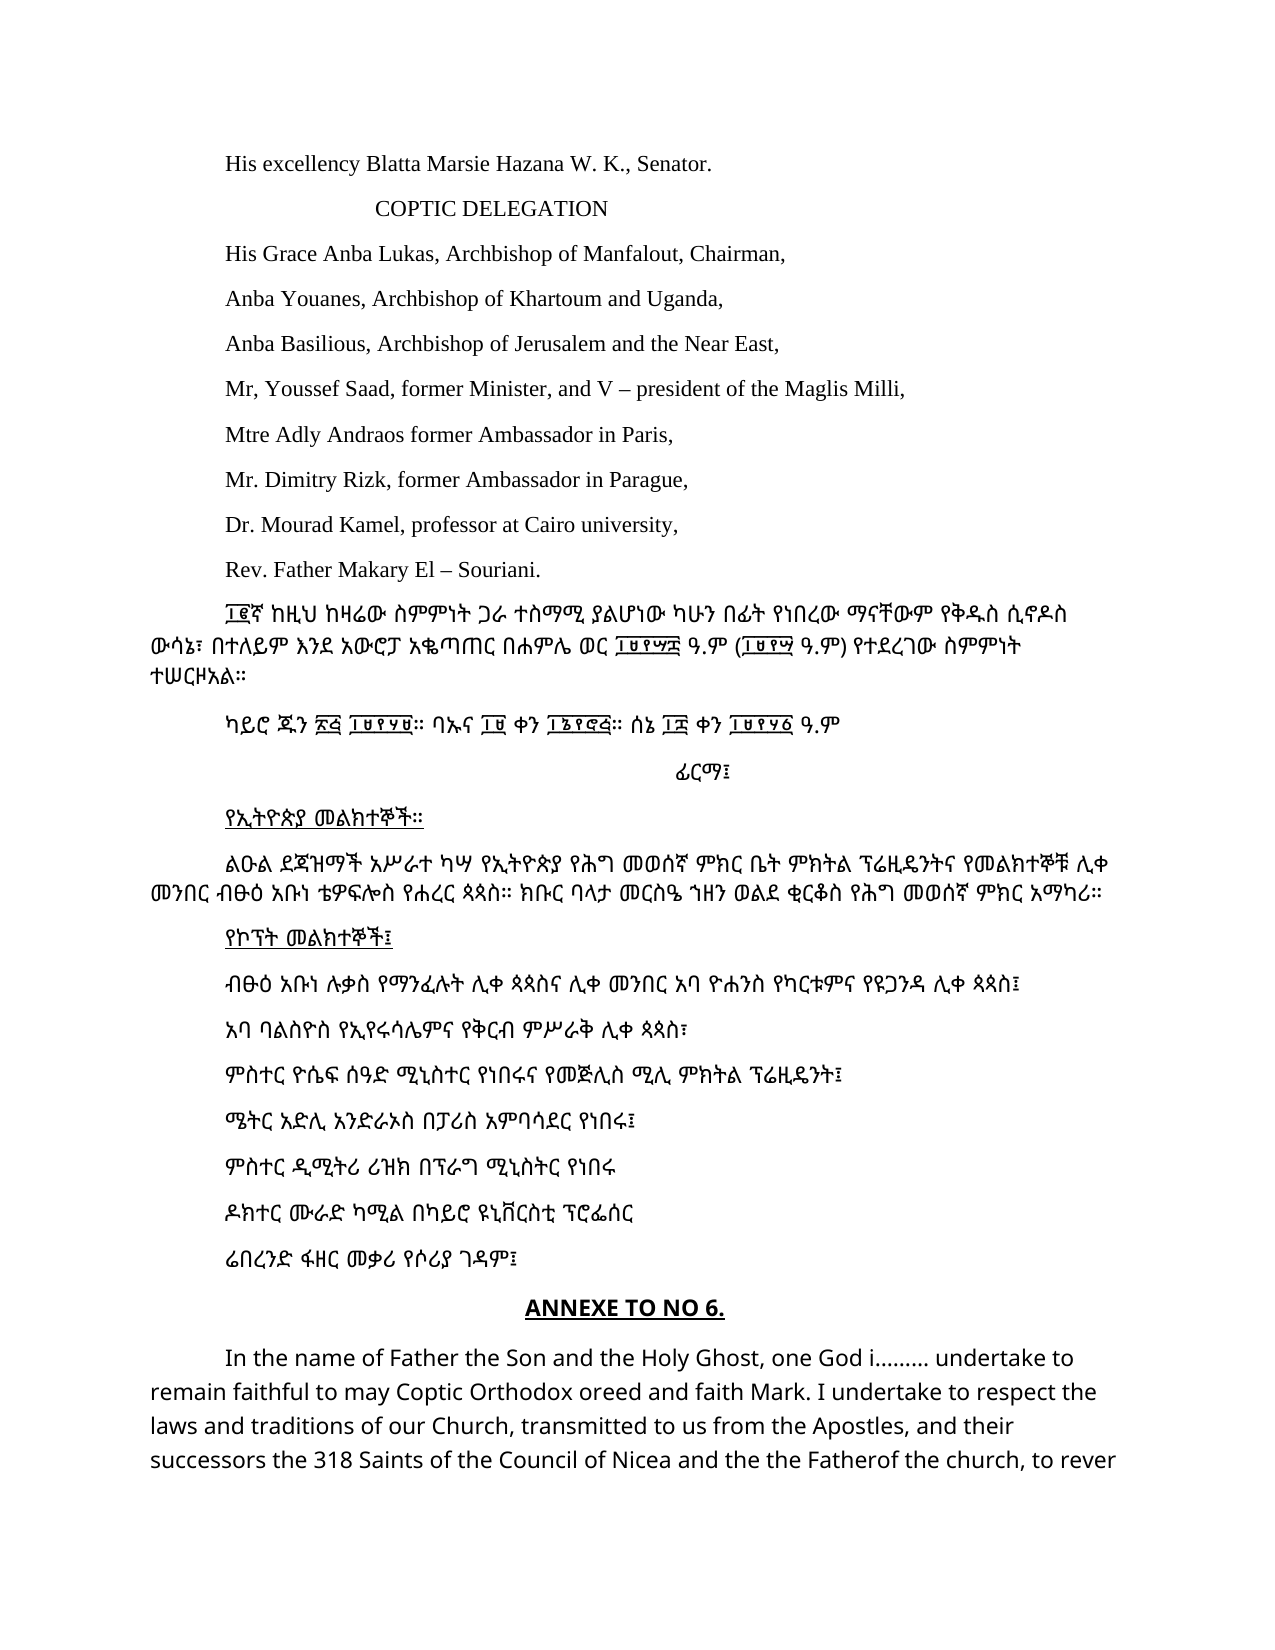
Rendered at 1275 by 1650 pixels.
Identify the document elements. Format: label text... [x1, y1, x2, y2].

text Mtre Adly Andraos former Ambassador in Paris, [150, 421, 1125, 447]
text ፊርማ፤ [150, 759, 1125, 786]
text ANNEXE TO NO 6. [150, 1292, 1125, 1323]
text ፲፪ኛ ከዚህ ከዛሬው ስምምነት ጋራ ተስማሚ ያልሆነው ካሁን በፊት የነበረው ማናቸውም የቅዱስ ሲኖዶስ ውሳኔ፣ በተለይም እንደ አውሮፓ አቈጣጠር በሐምሌ ወር ፲፱፻፵፰ ዓ.ም (፲፱፻፵ ዓ.ም) የተደረገው ስምምነት ተሠርዞአል። [150, 601, 1125, 690]
text Anba Basilious, Archbishop of Jerusalem and the Near East, [150, 330, 1125, 357]
text የኮፕት መልክተኞች፤ [150, 925, 1125, 952]
text Mr. Dimitry Rizk, former Ambassador in Parague, [150, 466, 1125, 492]
text ምስተር ዮሴፍ ሰዓድ ሚኒስተር የነበሩና የመጅሊስ ሚሊ ምክትል ፕሬዚዴንት፤ [150, 1063, 1125, 1089]
text የኢትዮጵያ መልክተኞች። [150, 805, 1125, 832]
text ሜትር አድሊ አንድራኦስ በፓሪስ አምባሳደር የነበሩ፤ [150, 1108, 1125, 1135]
text ሬበረንድ ፋዘር መቃሪ የሶሪያ ገዳም፤ [150, 1246, 1125, 1273]
text አባ ባልስዮስ የኢየሩሳሌምና የቅርብ ምሥራቅ ሊቀ ጳጳስ፣ [150, 1017, 1125, 1043]
text Rev. Father Makary El – Souriani. [150, 556, 1125, 582]
text Mr, Youssef Saad, former Minister, and V – president of the Maglis Milli, [150, 376, 1125, 402]
text ብፁዕ አቡነ ሉቃስ የማንፈሉት ሊቀ ጳጳስና ሊቀ መንበር አባ ዮሐንስ የካርቱምና የዩጋንዳ ሊቀ ጳጳስ፤ [150, 971, 1125, 998]
text His excellency Blatta Marsie Hazana W. K., Senator. [150, 150, 1125, 176]
text ልዑል ደጃዝማች አሥራተ ካሣ የኢትዮጵያ የሕግ መወሰኛ ምክር ቤት ምክትል ፕሬዚዴንትና የመልክተኞቹ ሊቀ መንበር ብፁዕ አቡነ ቴዎፍሎስ የሐረር ጳጳስ። ክቡር ባላታ መርስዔ ኀዘን ወልደ ቂርቆስ የሕግ መወሰኛ ምክር አማካሪ። [150, 851, 1125, 906]
text ካይሮ ጁን ፳፭ ፲፱፻፶፱። ባኡና ፲፱ ቀን ፲፮፻፸፭። ሰኔ ፲፰ ቀን ፲፱፻፶፩ ዓ.ም [150, 709, 1125, 740]
text Dr. Mourad Kamel, professor at Cairo university, [150, 511, 1125, 537]
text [150, 1342, 1125, 1475]
text ዶክተር ሙራድ ካሚል በካይሮ ዩኒቨርስቲ ፕሮፌሰር [150, 1200, 1125, 1227]
text Anba Youanes, Archbishop of Khartoum and Uganda, [150, 285, 1125, 312]
text His Grace Anba Lukas, Archbishop of Manfalout, Chairman, [150, 240, 1125, 267]
text COPTIC DELEGATION [150, 195, 1125, 221]
text ምስተር ዲሚትሪ ሪዝክ በፕራግ ሚኒስትር የነበሩ [150, 1154, 1125, 1181]
